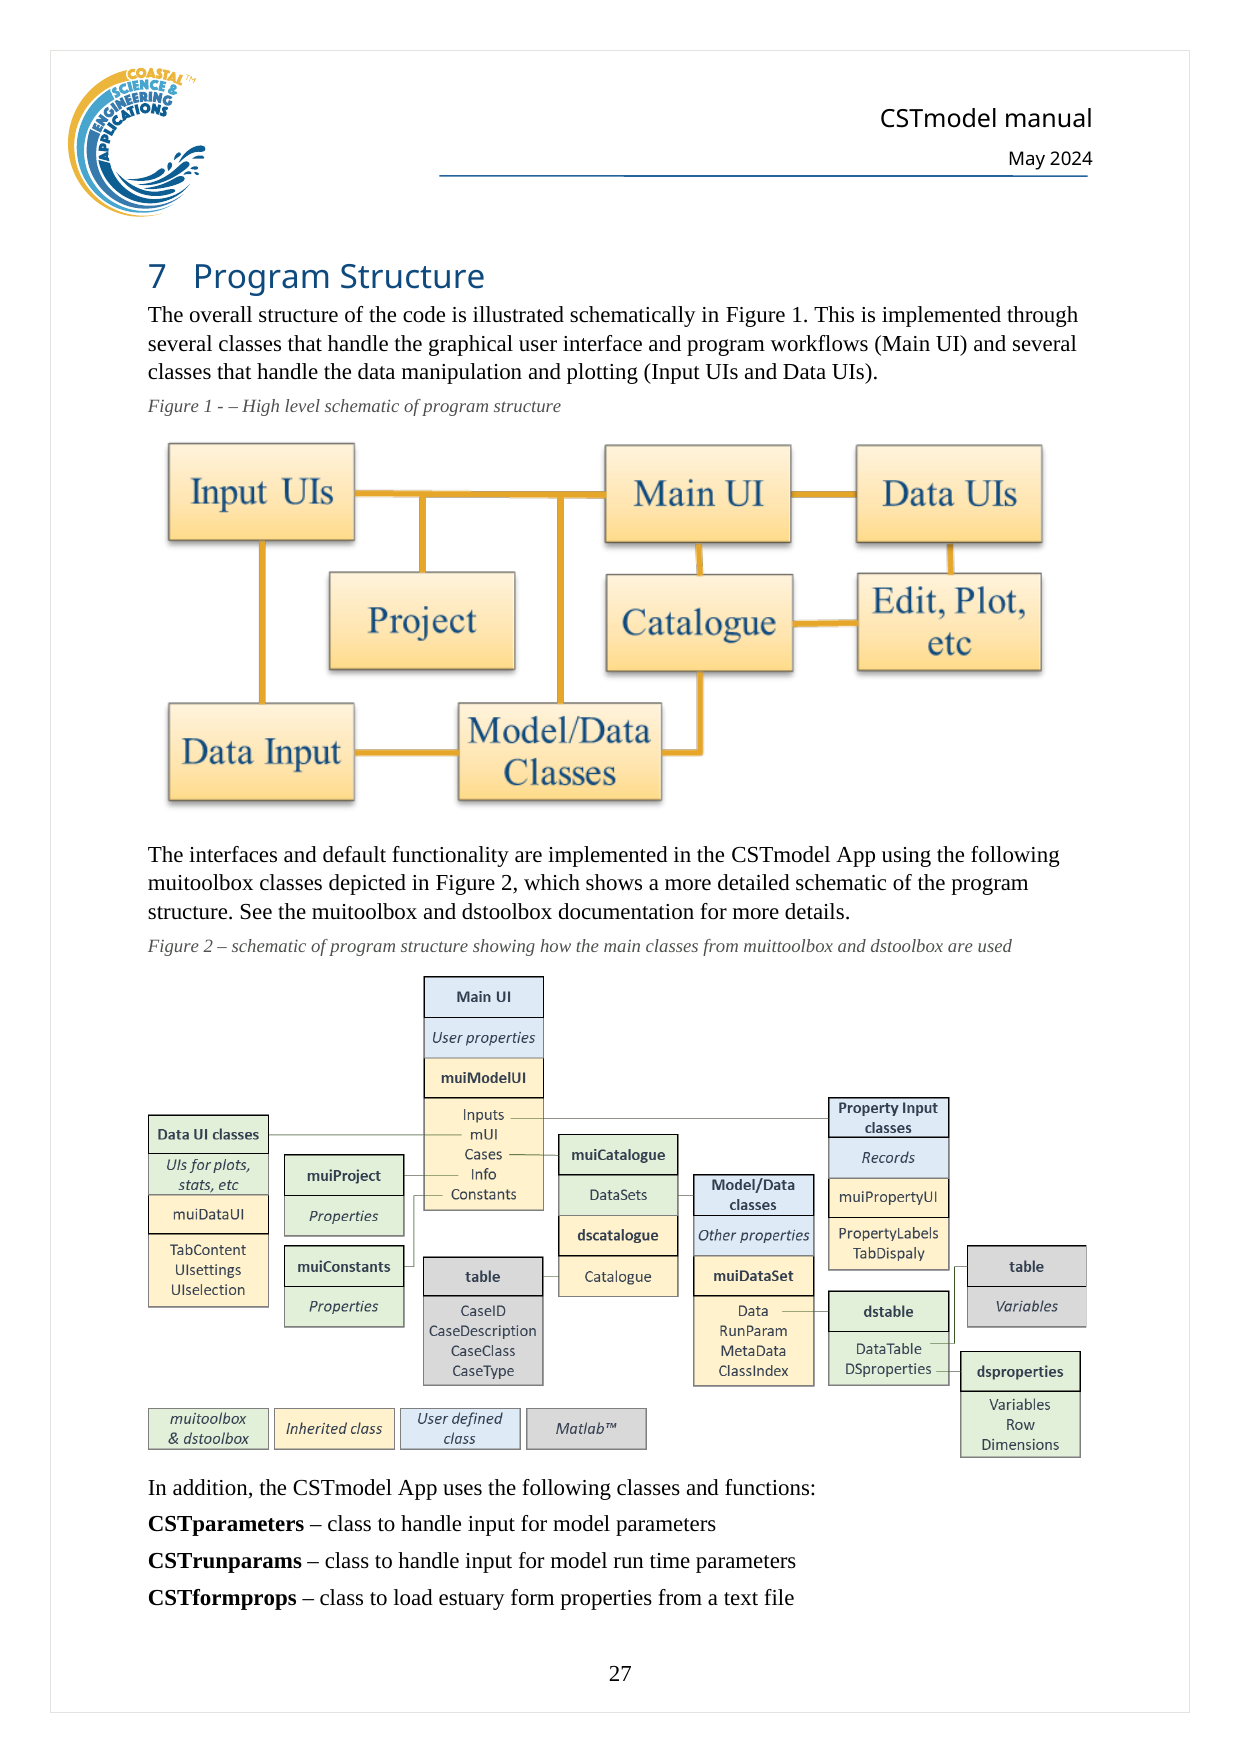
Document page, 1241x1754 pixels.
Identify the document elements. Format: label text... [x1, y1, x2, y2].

subtitle Program Structure [148, 253, 1093, 298]
text CSTparameters – class to handle input for model parameters [148, 1510, 1093, 1537]
text CSTformprops – class to load estuary form properties from a text file [148, 1584, 1093, 1610]
picture [147, 437, 1069, 831]
text In addition, the CSTmodel App uses the following classes and functions: [148, 1473, 1093, 1500]
text CSTrunparams – class to handle input for model run time parameters [148, 1547, 1093, 1573]
picture [147, 976, 1087, 1464]
text The interfaces and default functionality are implemented in the CSTmodel App using the following muitoolbox classes depicted in Figure 2, which shows a more detailed schematic of the program structure. See the muitoolbox and dstoolbox documentation for more details. [148, 841, 1093, 924]
text The overall structure of the code is illustrated schematically in Figure 1. This is implemented through several classes that handle the graphical user interface and program workflows (Main UI) and several classes that handle the data manipulation and plotting (Input UIs and Data UIs). [148, 302, 1093, 385]
